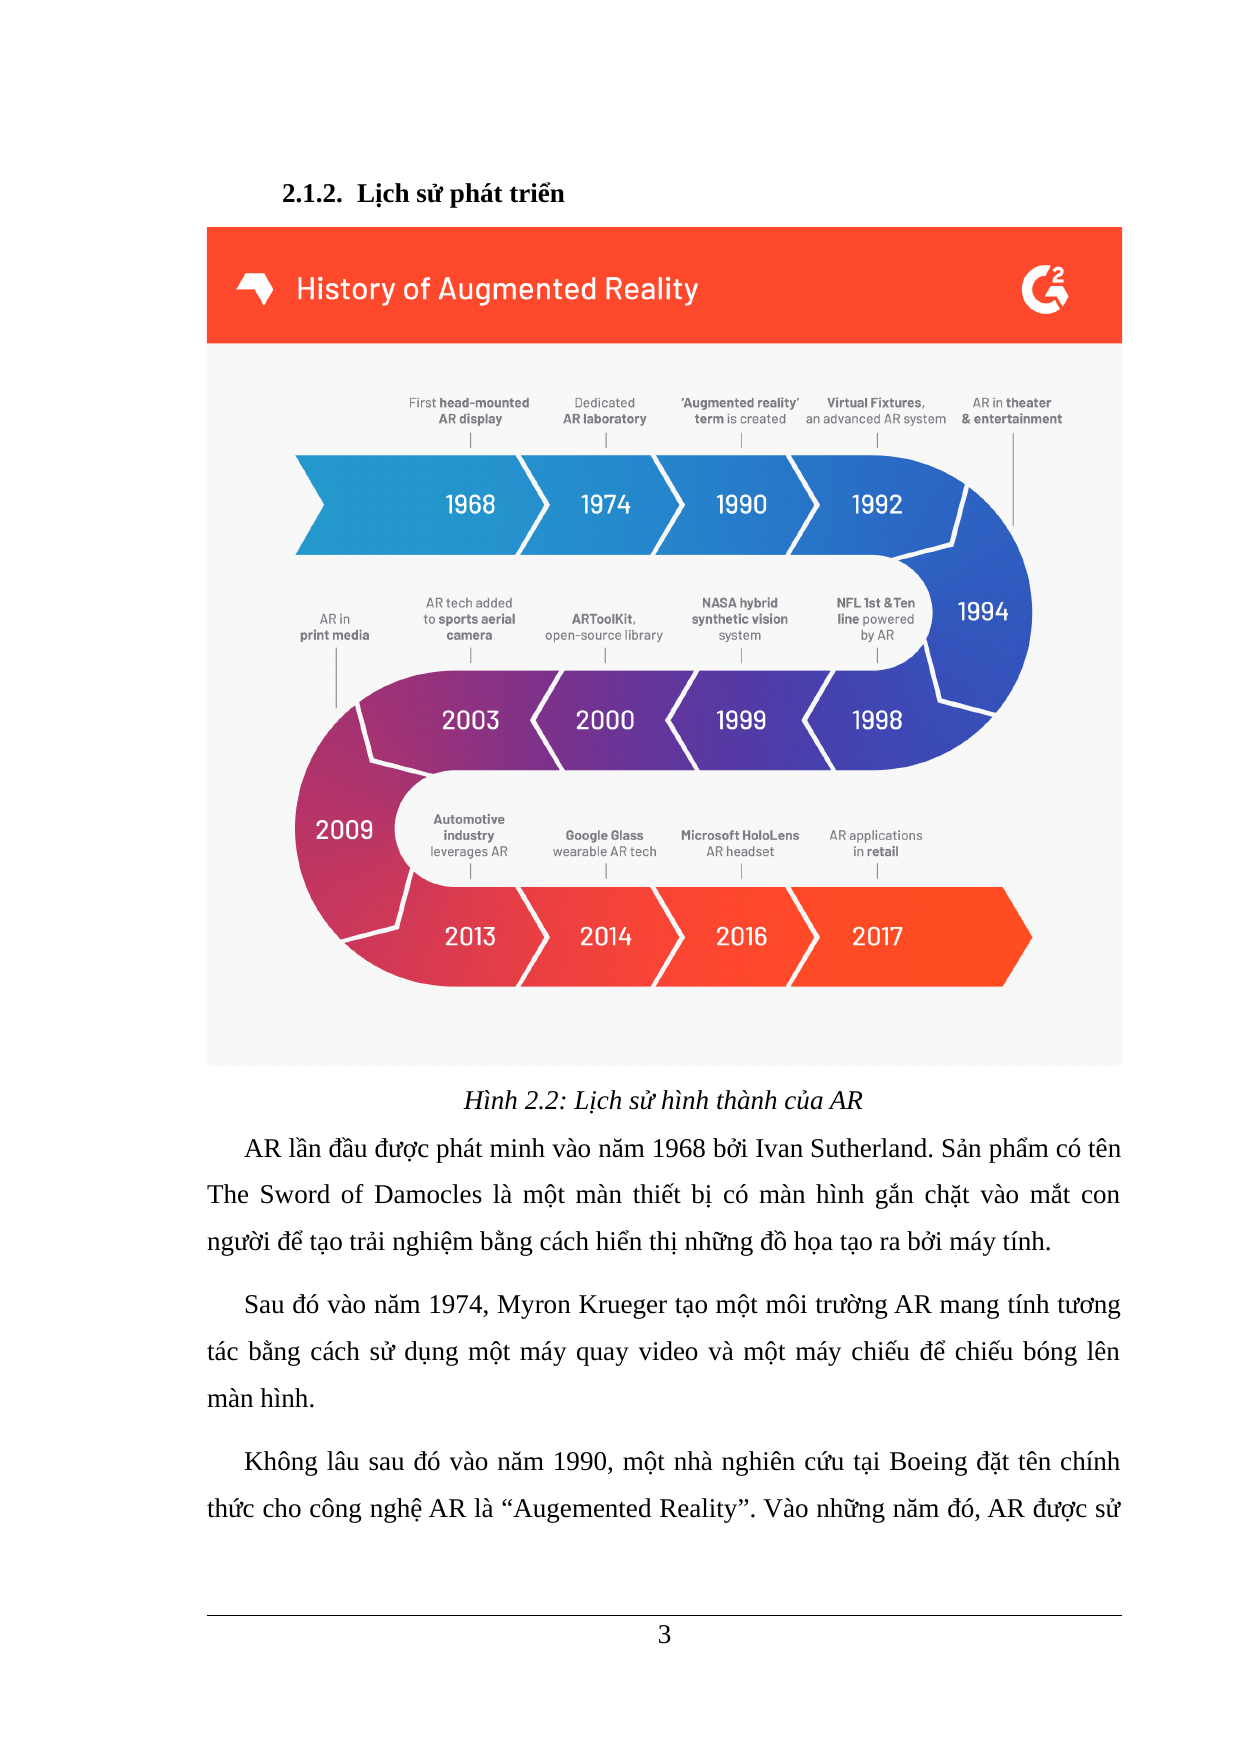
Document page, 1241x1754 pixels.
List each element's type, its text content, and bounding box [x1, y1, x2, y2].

text Sau đó vào năm 1974, Myron Krueger tạo một môi trường AR mang tính tương tác bằng cách sử dụng một máy quay video và một máy chiếu để chiếu bóng lên màn hình. [207, 1289, 1122, 1413]
picture [206, 227, 1123, 1066]
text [207, 1445, 1122, 1523]
subtitle Lịch sử phát triển [282, 177, 1122, 208]
text AR lần đầu được phát minh vào năm 1968 bởi Ivan Sutherland. Sản phẩm có tên The Sword of Damocles là một màn thiết bị có màn hình gắn chặt vào mắt con người để tạo trải nghiệm bằng cách hiển thị những đồ họa tạo ra bởi máy tính. [207, 1132, 1122, 1256]
